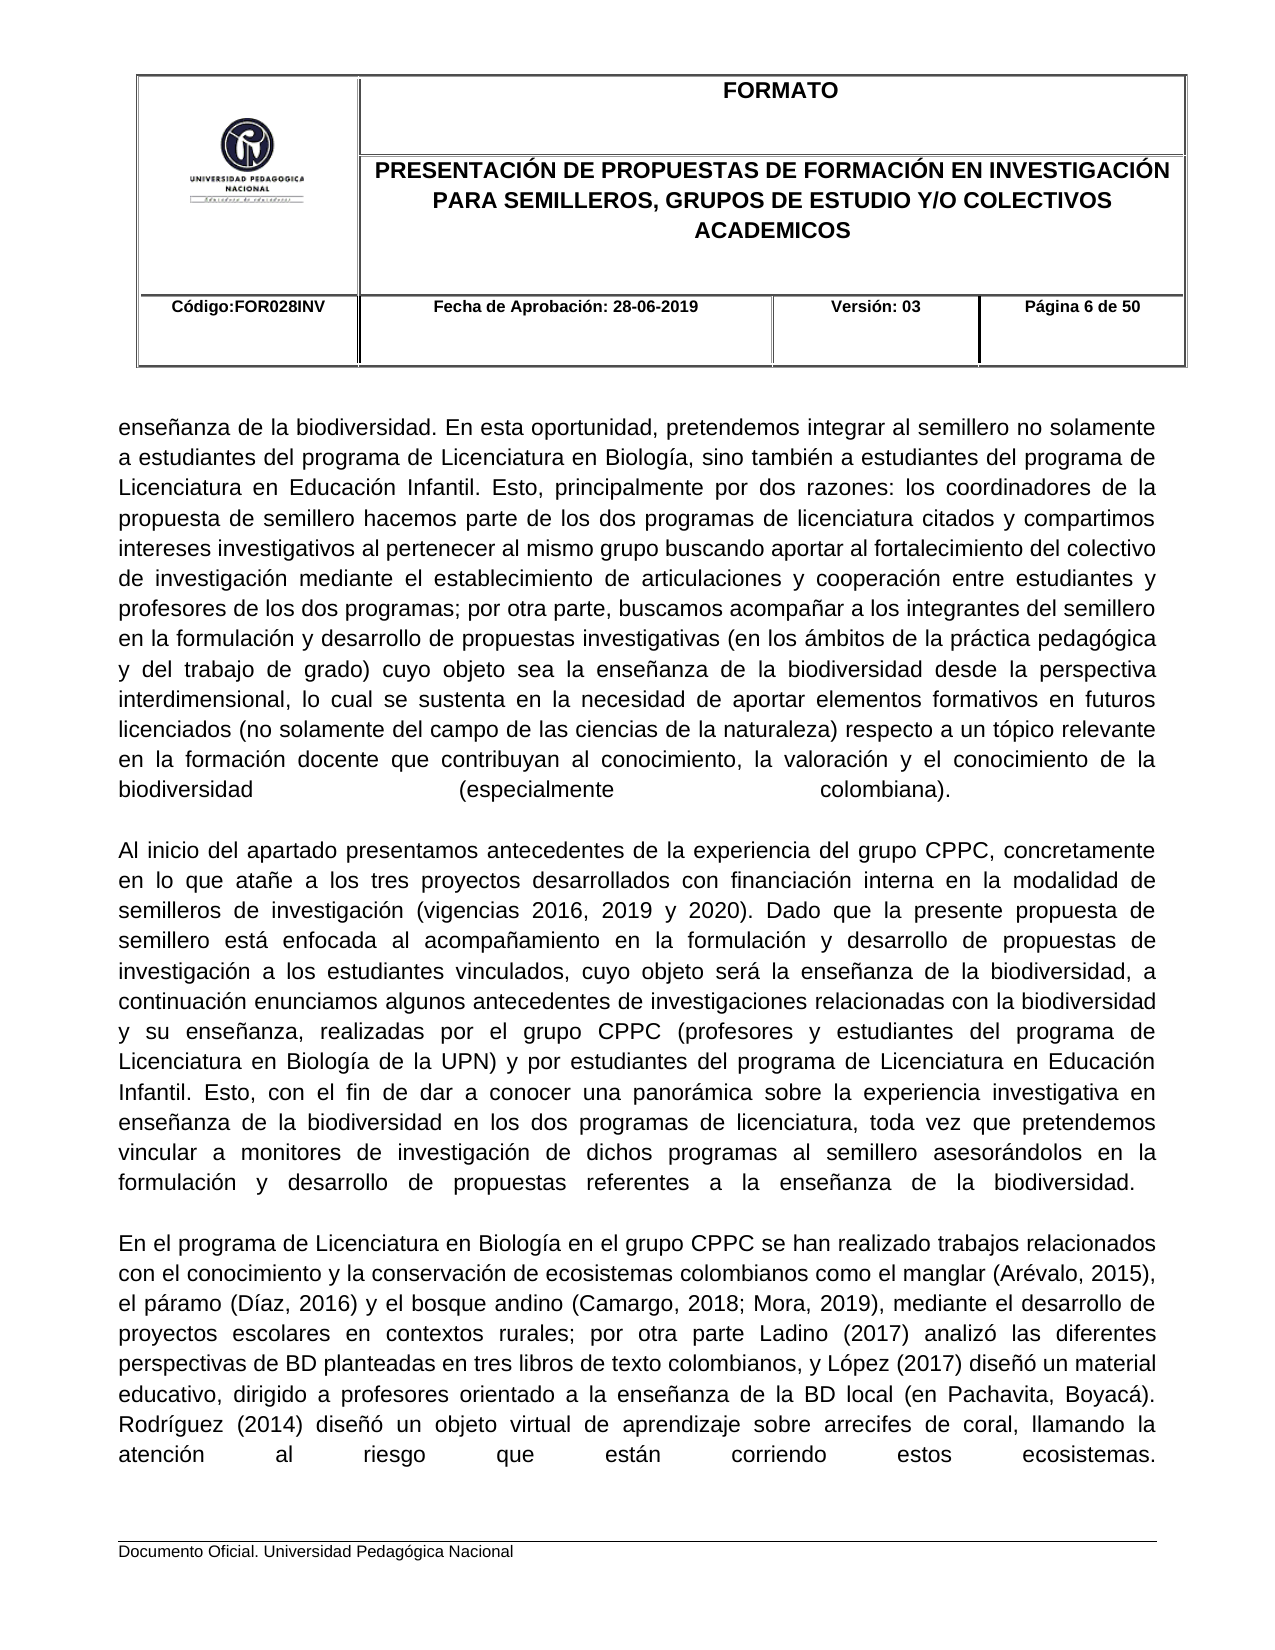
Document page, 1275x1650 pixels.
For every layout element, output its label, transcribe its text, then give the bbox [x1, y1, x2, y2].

picture [190, 118, 306, 204]
